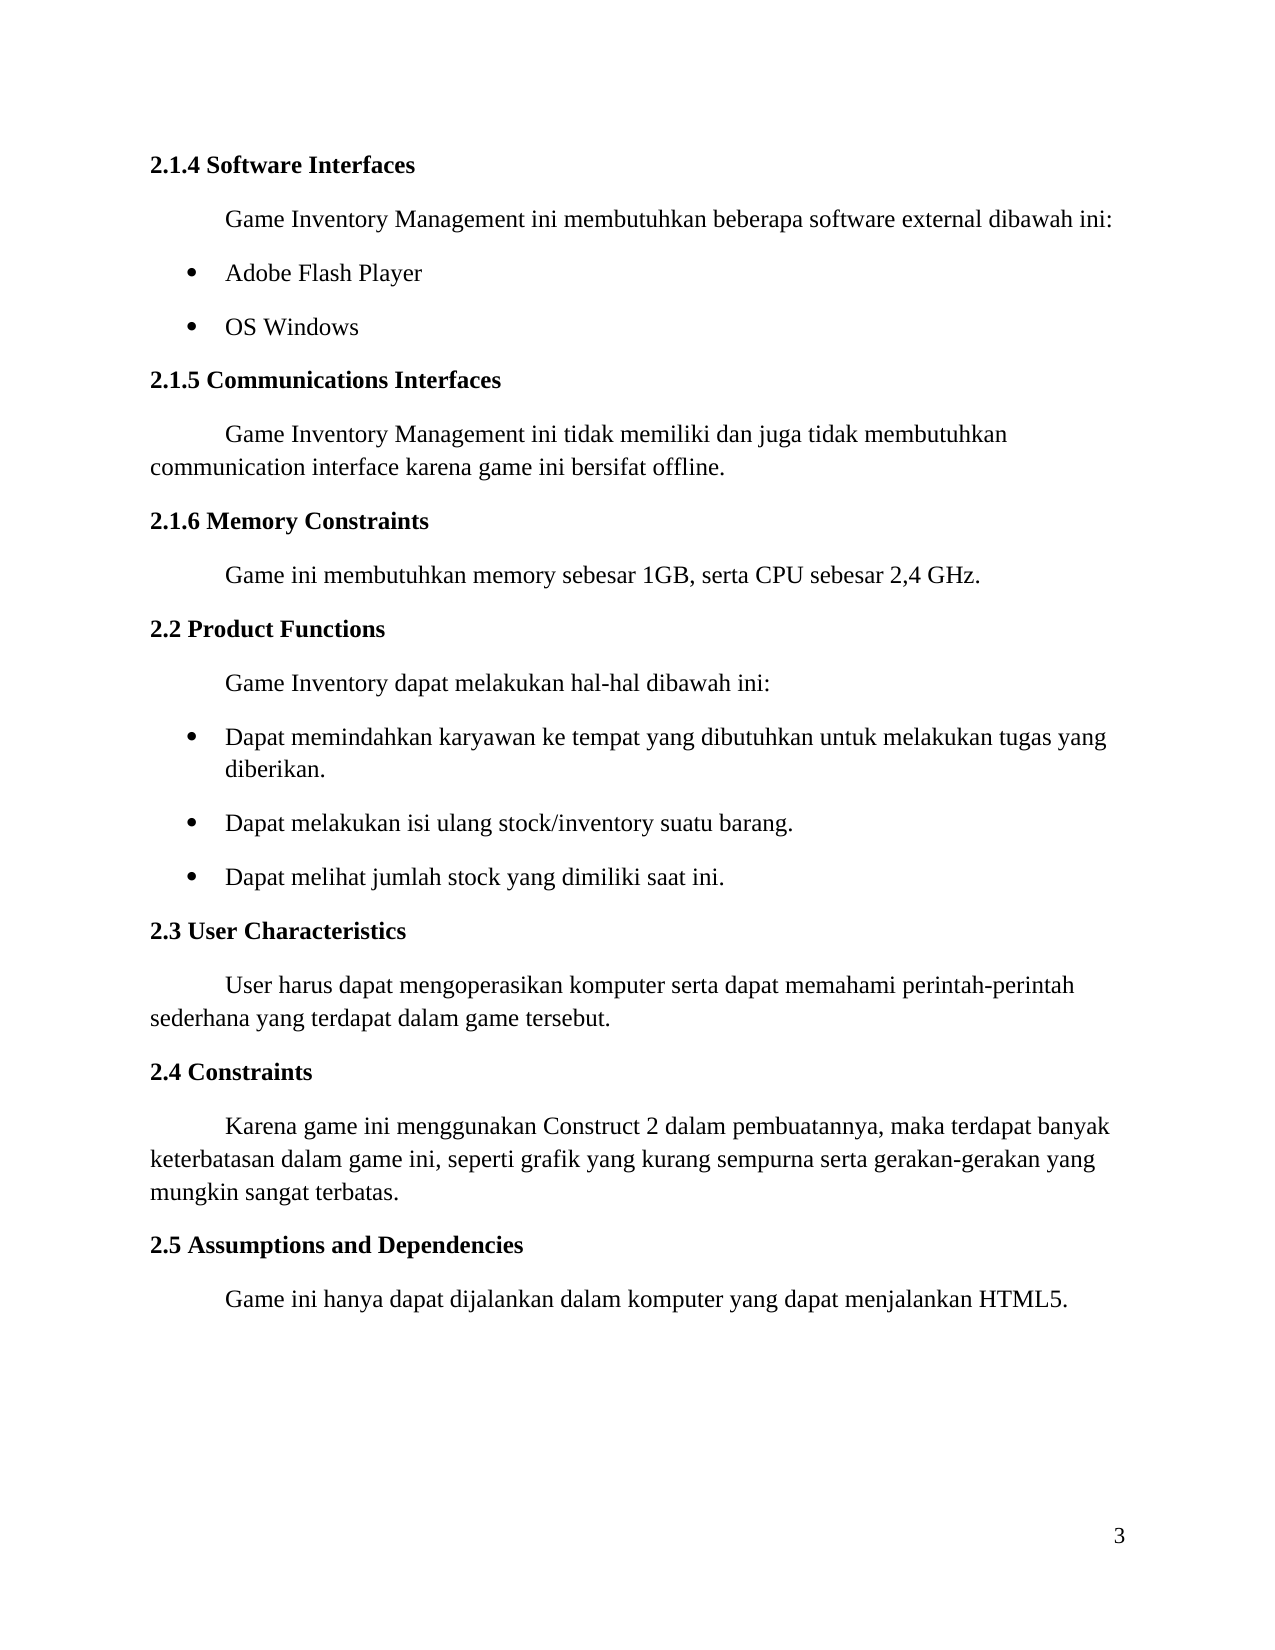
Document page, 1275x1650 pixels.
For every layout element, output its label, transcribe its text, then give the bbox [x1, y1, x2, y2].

text 2.1.5 Communications Interfaces [150, 365, 1125, 394]
text 2.4 Constraints [150, 1057, 1125, 1086]
list Adobe Flash Player [187, 258, 1125, 286]
text Game Inventory dapat melakukan hal-hal dibawah ini: [150, 668, 1125, 696]
text 2.1.6 Memory Constraints [150, 506, 1125, 535]
text Karena game ini menggunakan Construct 2 dalam pembuatannya, maka terdapat banyak keterbatasan dalam game ini, seperti grafik yang kurang sempurna serta gerakan-gerakan yang mungkin sangat terbatas. [150, 1111, 1125, 1206]
text 2.2 Product Functions [150, 614, 1125, 643]
text 2.1.4 Software Interfaces [150, 150, 1125, 179]
text Game ini membutuhkan memory sebesar 1GB, serta CPU sebesar 2,4 GHz. [150, 560, 1125, 589]
text Game ini hanya dapat dijalankan dalam komputer yang dapat menjalankan HTML5. [150, 1284, 1125, 1313]
text Game Inventory Management ini membutuhkan beberapa software external dibawah ini: [150, 204, 1125, 233]
text Game Inventory Management ini tidak memiliki dan juga tidak membutuhkan communication interface karena game ini bersifat offline. [150, 419, 1125, 481]
list Dapat melihat jumlah stock yang dimiliki saat ini. [187, 862, 1125, 891]
text 2.5 Assumptions and Dependencies [150, 1231, 1125, 1259]
text 2.3 User Characteristics [150, 916, 1125, 945]
list OS Windows [187, 312, 1125, 340]
text User harus dapat mengoperasikan komputer serta dapat memahami perintah-perintah sederhana yang terdapat dalam game tersebut. [150, 970, 1125, 1032]
list Dapat melakukan isi ulang stock/inventory suatu barang. [187, 808, 1125, 837]
list Dapat memindahkan karyawan ke tempat yang dibutuhkan untuk melakukan tugas yang diberikan. [187, 722, 1125, 783]
